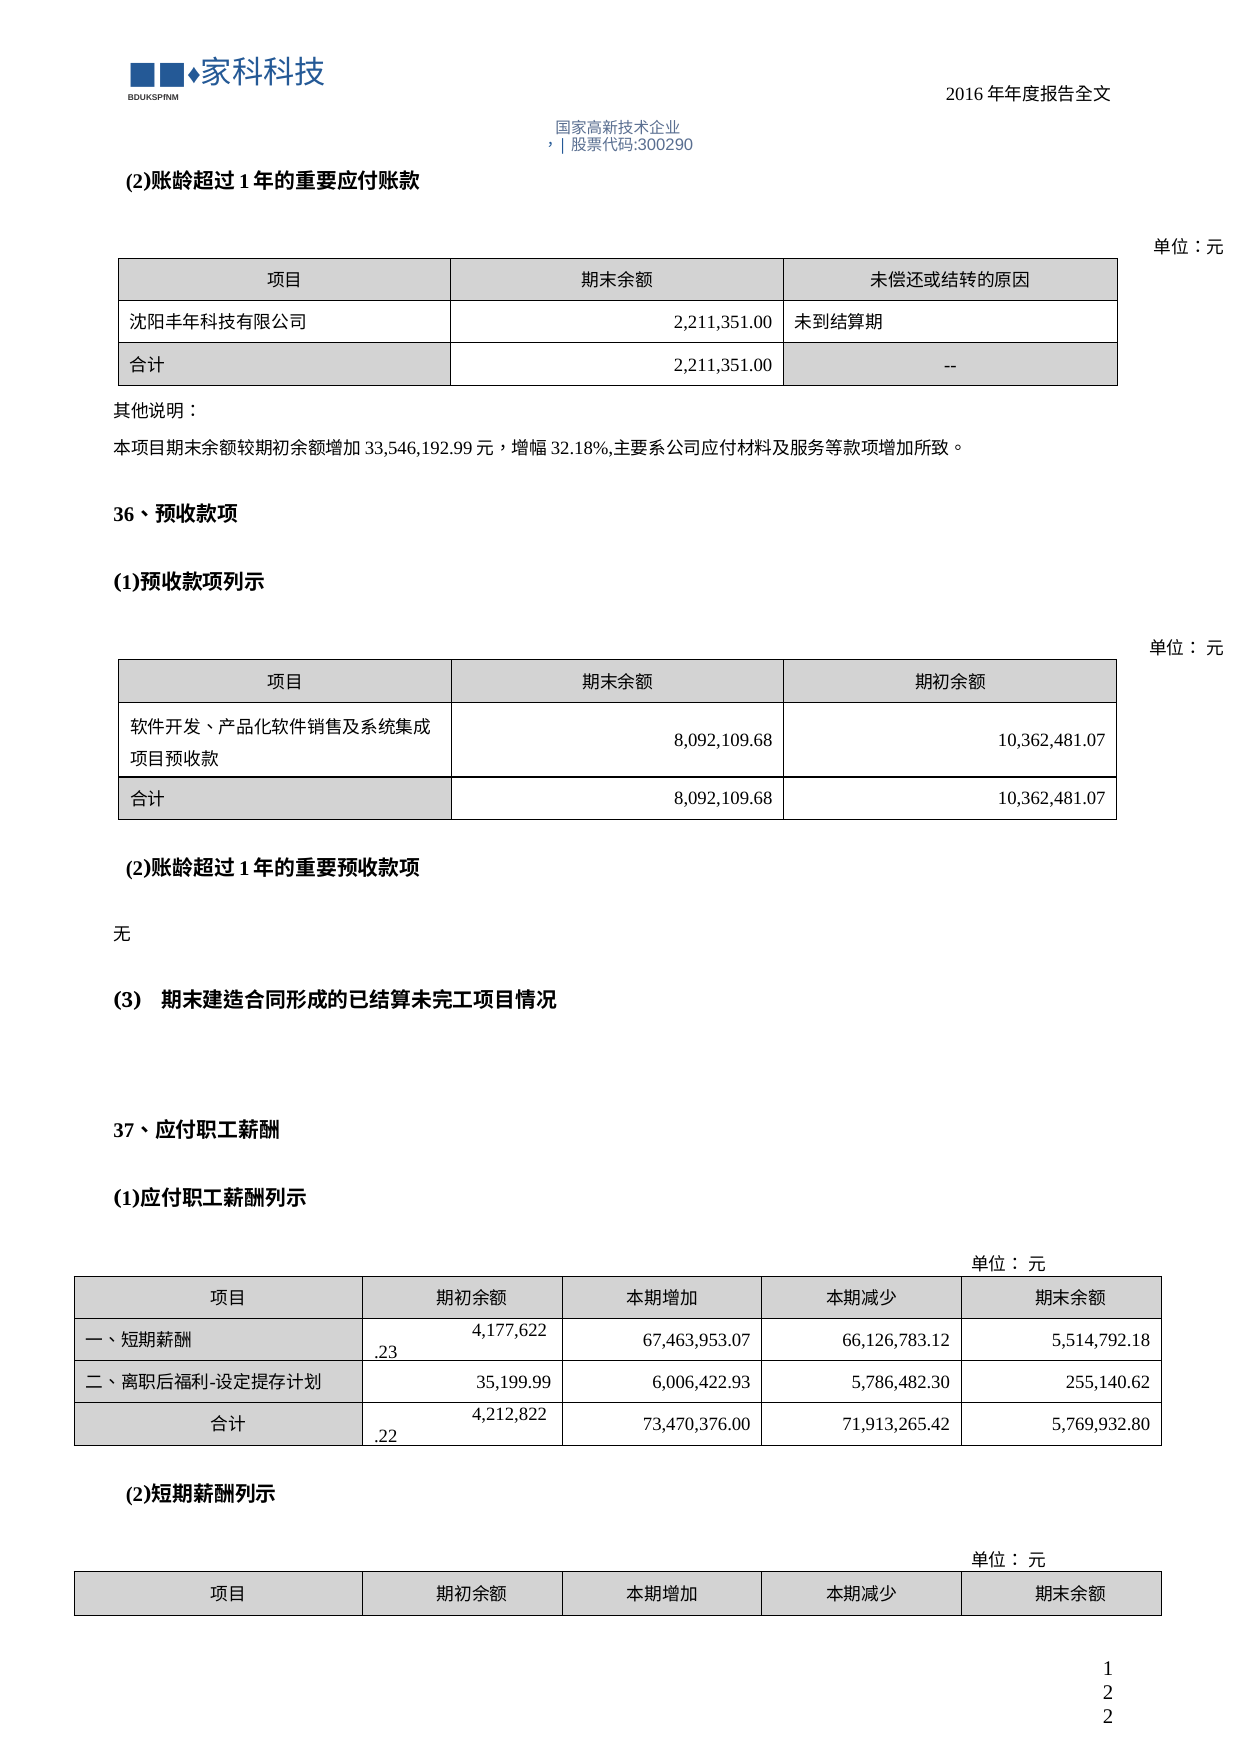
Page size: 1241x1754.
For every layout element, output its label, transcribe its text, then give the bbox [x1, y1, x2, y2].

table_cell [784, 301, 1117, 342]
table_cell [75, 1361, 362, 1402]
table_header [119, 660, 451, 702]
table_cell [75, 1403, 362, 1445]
text (1)预收款项列示 [11, 567, 1224, 596]
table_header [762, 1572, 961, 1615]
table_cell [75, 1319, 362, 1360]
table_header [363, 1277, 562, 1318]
text 其他说明： [11, 399, 1224, 423]
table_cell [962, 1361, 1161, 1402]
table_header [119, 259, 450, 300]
text (2)账龄超过1年的重要预收款项 [126, 853, 1224, 882]
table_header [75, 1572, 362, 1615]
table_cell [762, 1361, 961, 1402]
text 国家高新技术企业 ，| 股票代码:300290 [11, 119, 1224, 153]
text 37、应付职工薪酬 [11, 1116, 1224, 1144]
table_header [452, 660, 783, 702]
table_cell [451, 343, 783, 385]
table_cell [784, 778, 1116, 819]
text 单位： 元 [11, 635, 1224, 659]
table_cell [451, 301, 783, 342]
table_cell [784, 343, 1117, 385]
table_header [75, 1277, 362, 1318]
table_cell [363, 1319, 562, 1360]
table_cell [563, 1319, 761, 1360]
text (2)账龄超过1年的重要应付账款 [126, 166, 1224, 194]
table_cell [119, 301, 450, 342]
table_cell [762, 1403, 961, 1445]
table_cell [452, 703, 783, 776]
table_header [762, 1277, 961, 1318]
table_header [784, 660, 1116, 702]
text 单位：元 [11, 234, 1224, 258]
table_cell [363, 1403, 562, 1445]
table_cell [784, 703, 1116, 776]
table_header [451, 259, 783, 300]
text 单位： 元 [971, 1547, 1224, 1571]
text 36、预收款项 [11, 499, 1224, 528]
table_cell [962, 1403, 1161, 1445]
text 单位： 元 [971, 1252, 1224, 1276]
text (2)短期薪酬列示 [126, 1479, 1224, 1507]
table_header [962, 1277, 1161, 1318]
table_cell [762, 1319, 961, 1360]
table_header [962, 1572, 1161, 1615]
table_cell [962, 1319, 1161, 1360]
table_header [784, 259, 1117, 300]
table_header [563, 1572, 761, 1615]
text 本项目期末余额较期初余额增加33,546,192.99元，增幅32.18%,主要系公司应付材料及服务等款项增加所致。 [11, 435, 1224, 459]
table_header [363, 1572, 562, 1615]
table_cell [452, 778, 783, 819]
list 期末建造合同形成的已结算未完工项目情况 [11, 985, 1224, 1013]
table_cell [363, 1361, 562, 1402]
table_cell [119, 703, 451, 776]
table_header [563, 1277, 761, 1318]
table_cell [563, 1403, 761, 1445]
text 无 [11, 921, 1224, 945]
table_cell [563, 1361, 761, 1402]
text (1)应付职工薪酬列示 [11, 1183, 1224, 1212]
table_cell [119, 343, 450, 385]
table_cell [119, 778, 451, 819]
